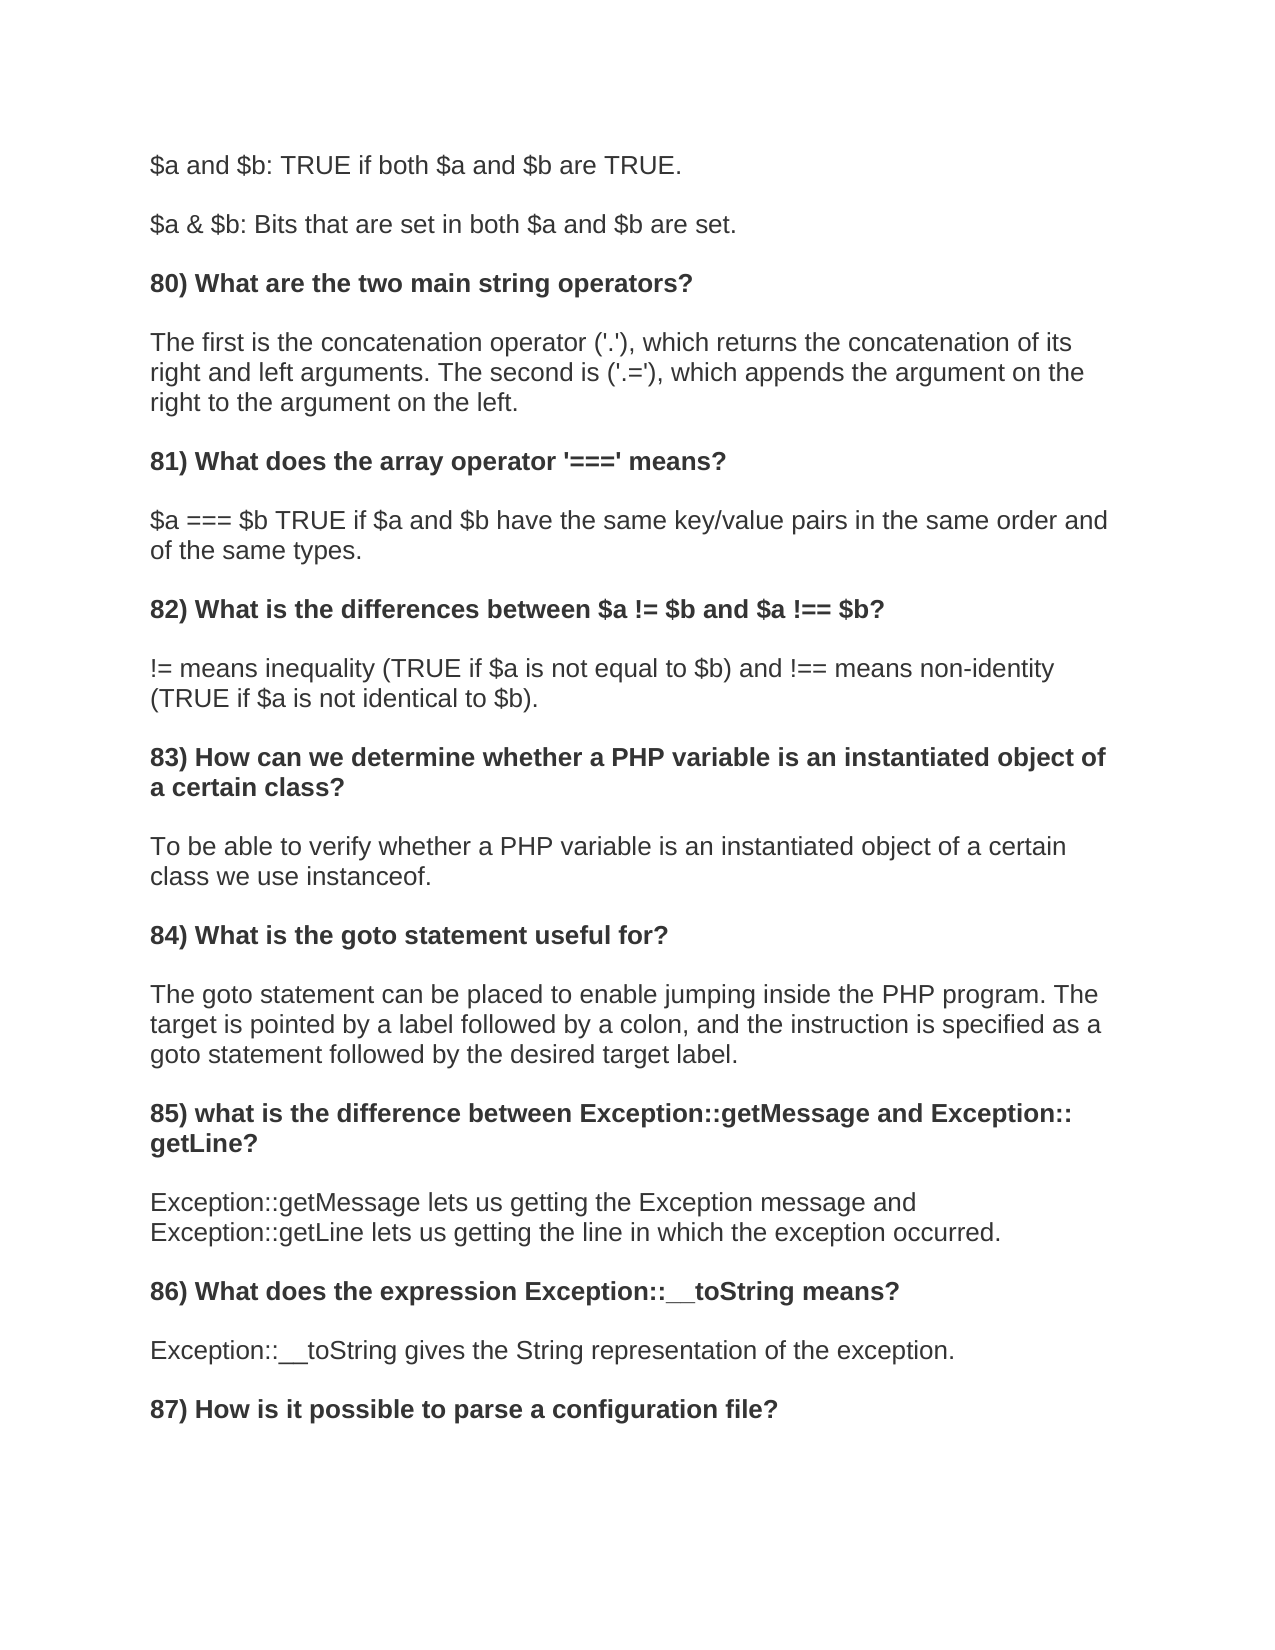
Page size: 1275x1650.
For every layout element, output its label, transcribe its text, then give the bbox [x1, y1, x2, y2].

text Exception::__toString gives the String representation of the exception. [150, 1335, 1125, 1365]
text $a & $b: Bits that are set in both $a and $b are set. [150, 209, 1125, 239]
text 81) What does the array operator '===' means? [150, 446, 1125, 476]
text Exception::getMessage lets us getting the Exception message and Exception::getLine lets us getting the line in which the exception occurred. [150, 1187, 1125, 1247]
text 85) what is the difference between Exception::getMessage and Exception:: getLine? [150, 1098, 1125, 1158]
text $a === $b TRUE if $a and $b have the same key/value pairs in the same order and of the same types. [150, 505, 1125, 565]
text 87) How is it possible to parse a configuration file? [150, 1394, 1125, 1424]
text The goto statement can be placed to enable jumping inside the PHP program. The target is pointed by a label followed by a colon, and the instruction is specified as a goto statement followed by the desired target label. [150, 979, 1125, 1069]
text != means inequality (TRUE if $a is not equal to $b) and !== means non-identity (TRUE if $a is not identical to $b). [150, 653, 1125, 713]
text 86) What does the expression Exception::__toString means? [150, 1276, 1125, 1306]
text The first is the concatenation operator ('.'), which returns the concatenation of its right and left arguments. The second is ('.='), which appends the argument on the right to the argument on the left. [150, 327, 1125, 417]
text 80) What are the two main string operators? [150, 268, 1125, 298]
text To be able to verify whether a PHP variable is an instantiated object of a certain class we use instanceof. [150, 831, 1125, 891]
text 83) How can we determine whether a PHP variable is an instantiated object of a certain class? [150, 742, 1125, 802]
text 82) What is the differences between $a != $b and $a !== $b? [150, 594, 1125, 624]
text $a and $b: TRUE if both $a and $b are TRUE. [150, 150, 1125, 180]
text 84) What is the goto statement useful for? [150, 920, 1125, 950]
